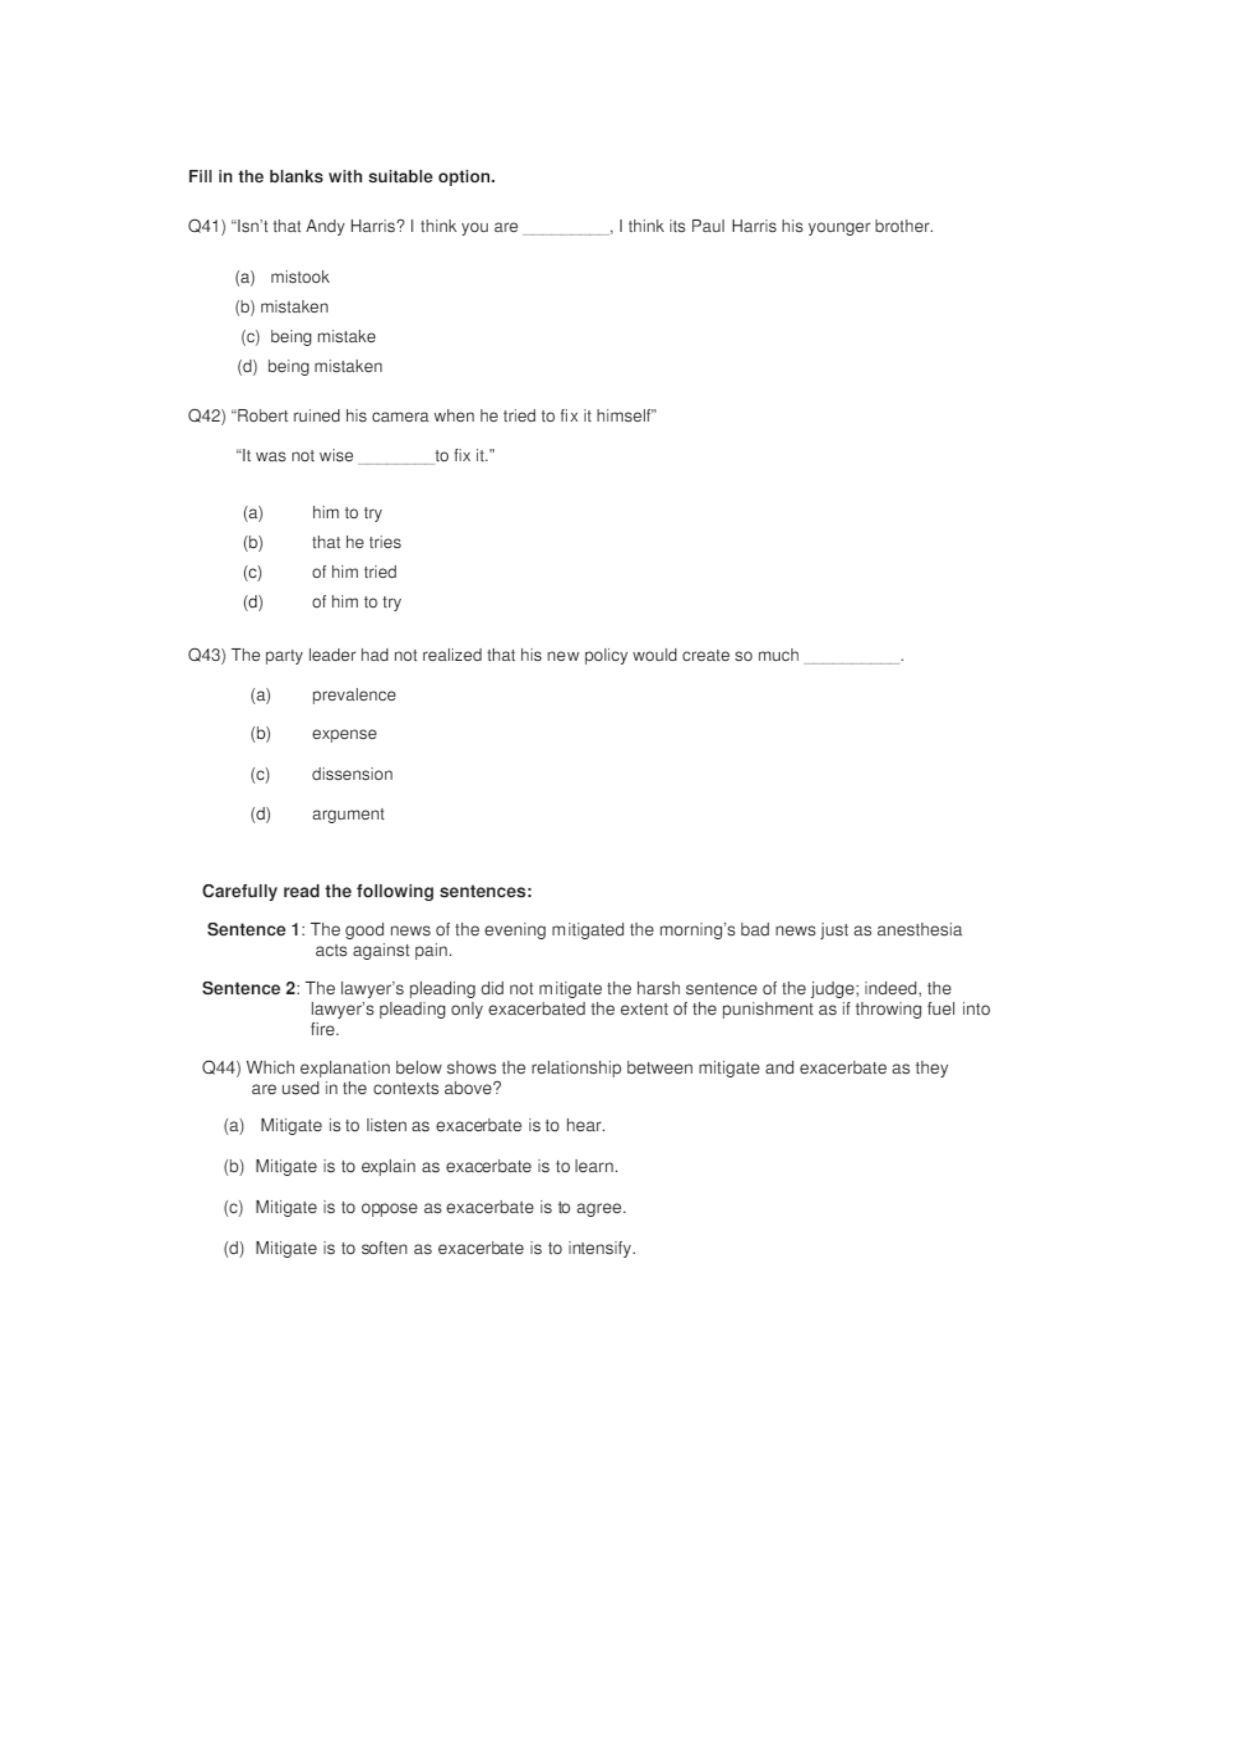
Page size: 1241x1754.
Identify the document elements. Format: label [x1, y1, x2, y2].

picture [150, 150, 1091, 863]
picture [150, 864, 1091, 1304]
